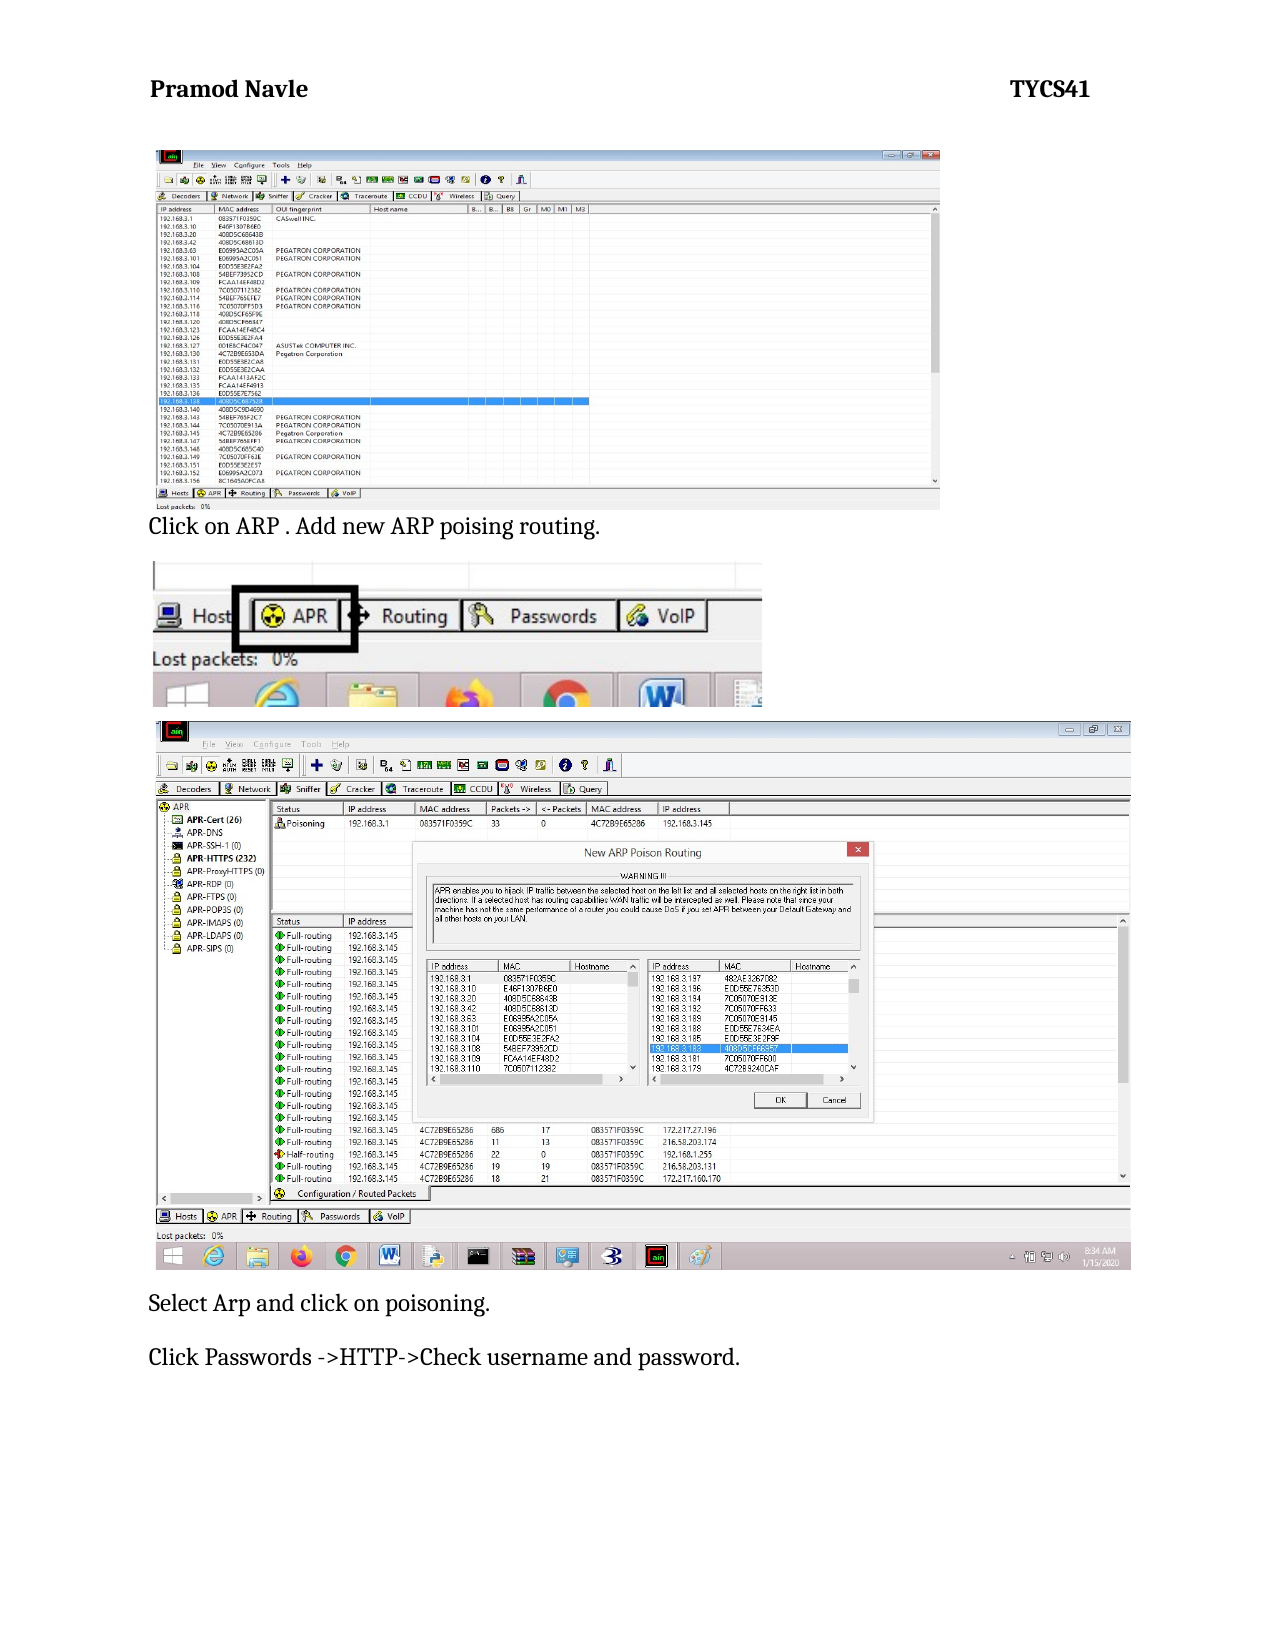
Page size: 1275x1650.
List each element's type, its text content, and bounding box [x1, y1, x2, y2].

text Click on ARP . Add new ARP poising routing. [148, 512, 1140, 540]
text Click Passwords ->HTTP->Check username and password. [148, 1343, 1140, 1371]
picture [152, 561, 763, 707]
text Select Arp and click on poisoning. [148, 1289, 1140, 1318]
picture [155, 721, 1131, 1270]
picture [155, 150, 940, 510]
